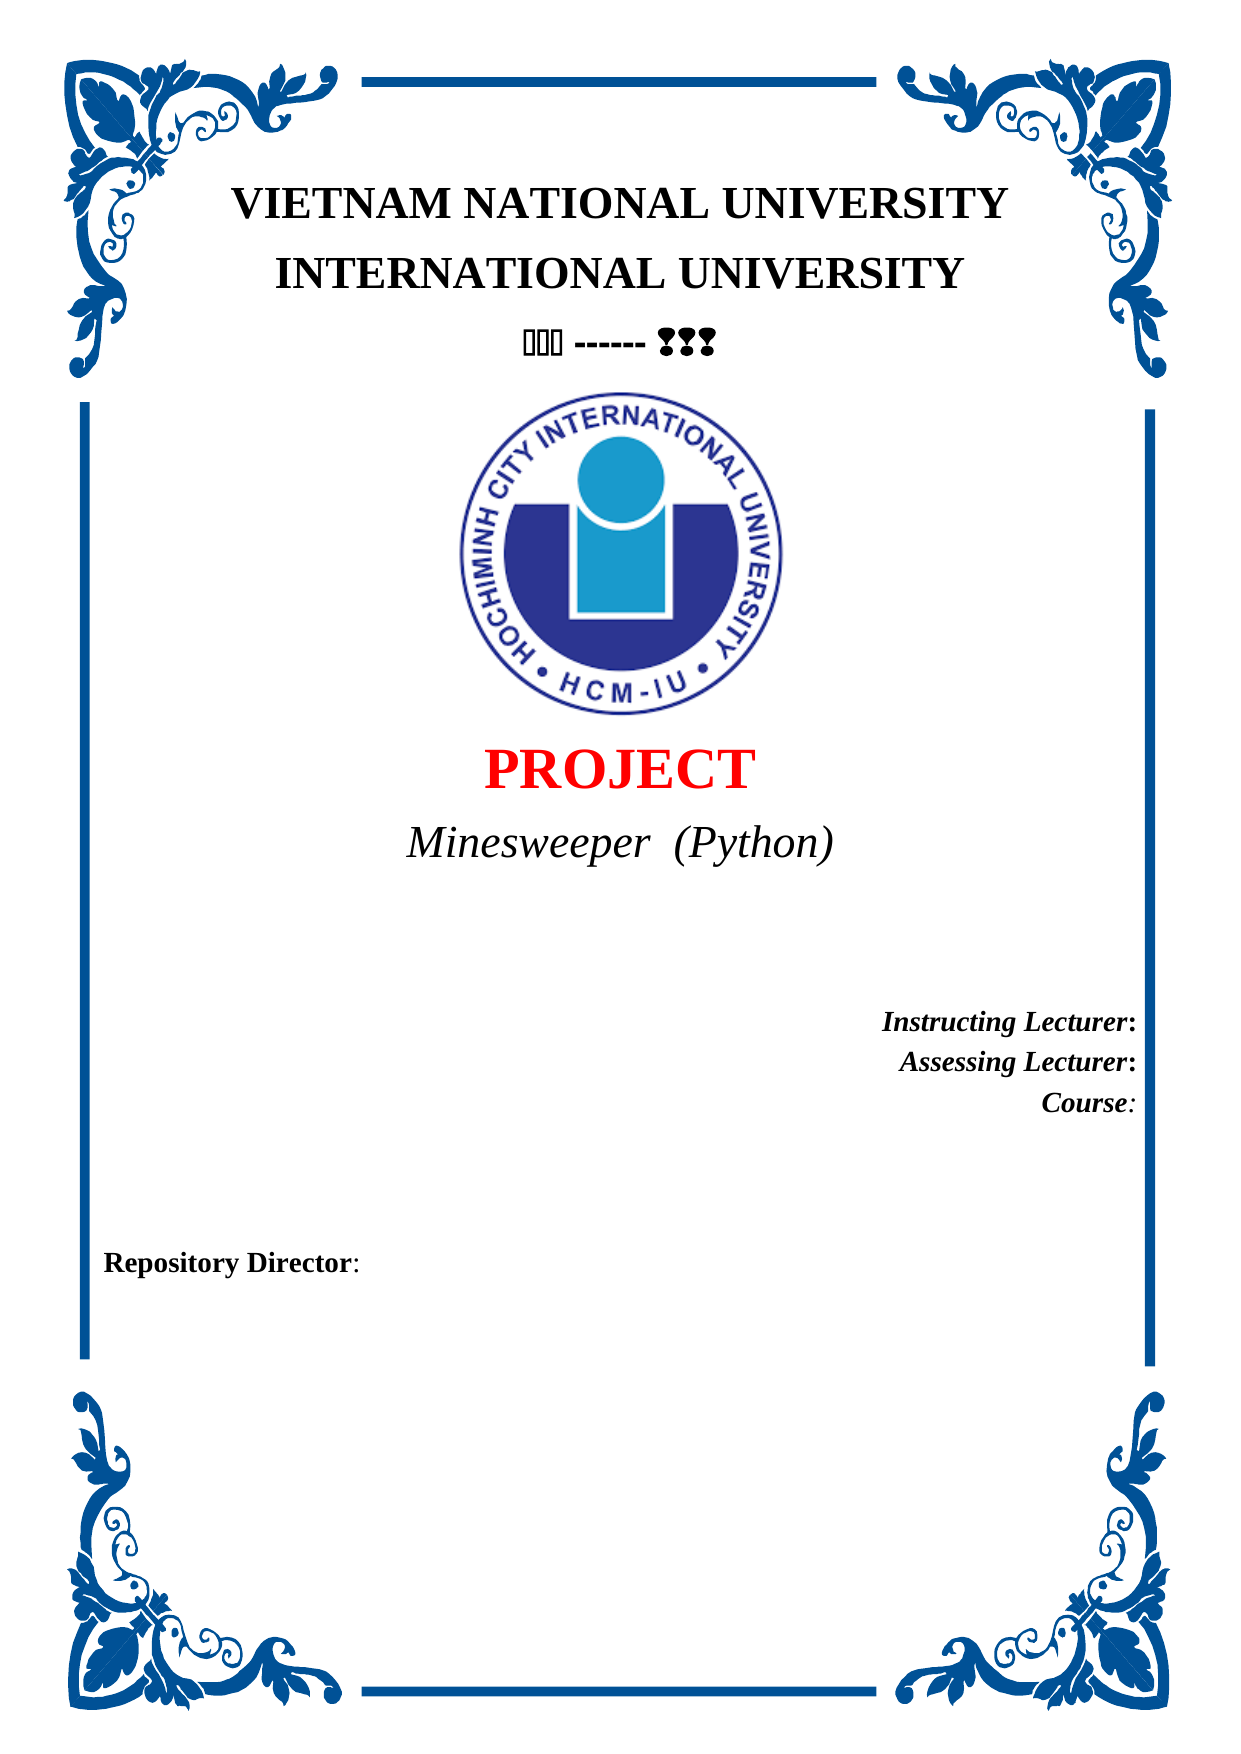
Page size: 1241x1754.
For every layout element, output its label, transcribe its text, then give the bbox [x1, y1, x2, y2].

list PROJECT [103, 734, 1137, 801]
list Course: [103, 1085, 1137, 1118]
text INTERNATIONAL UNIVERSITY [103, 245, 1137, 298]
text ------ [103, 315, 1137, 366]
list Minesweeper (Python) [103, 814, 1137, 867]
picture [449, 382, 791, 729]
list Repository Director: [103, 1246, 1137, 1279]
list Instructing Lecturer: [103, 1004, 1137, 1038]
text VIETNAM NATIONAL UNIVERSITY [103, 176, 1137, 229]
list Assessing Lecturer: [103, 1044, 1137, 1078]
